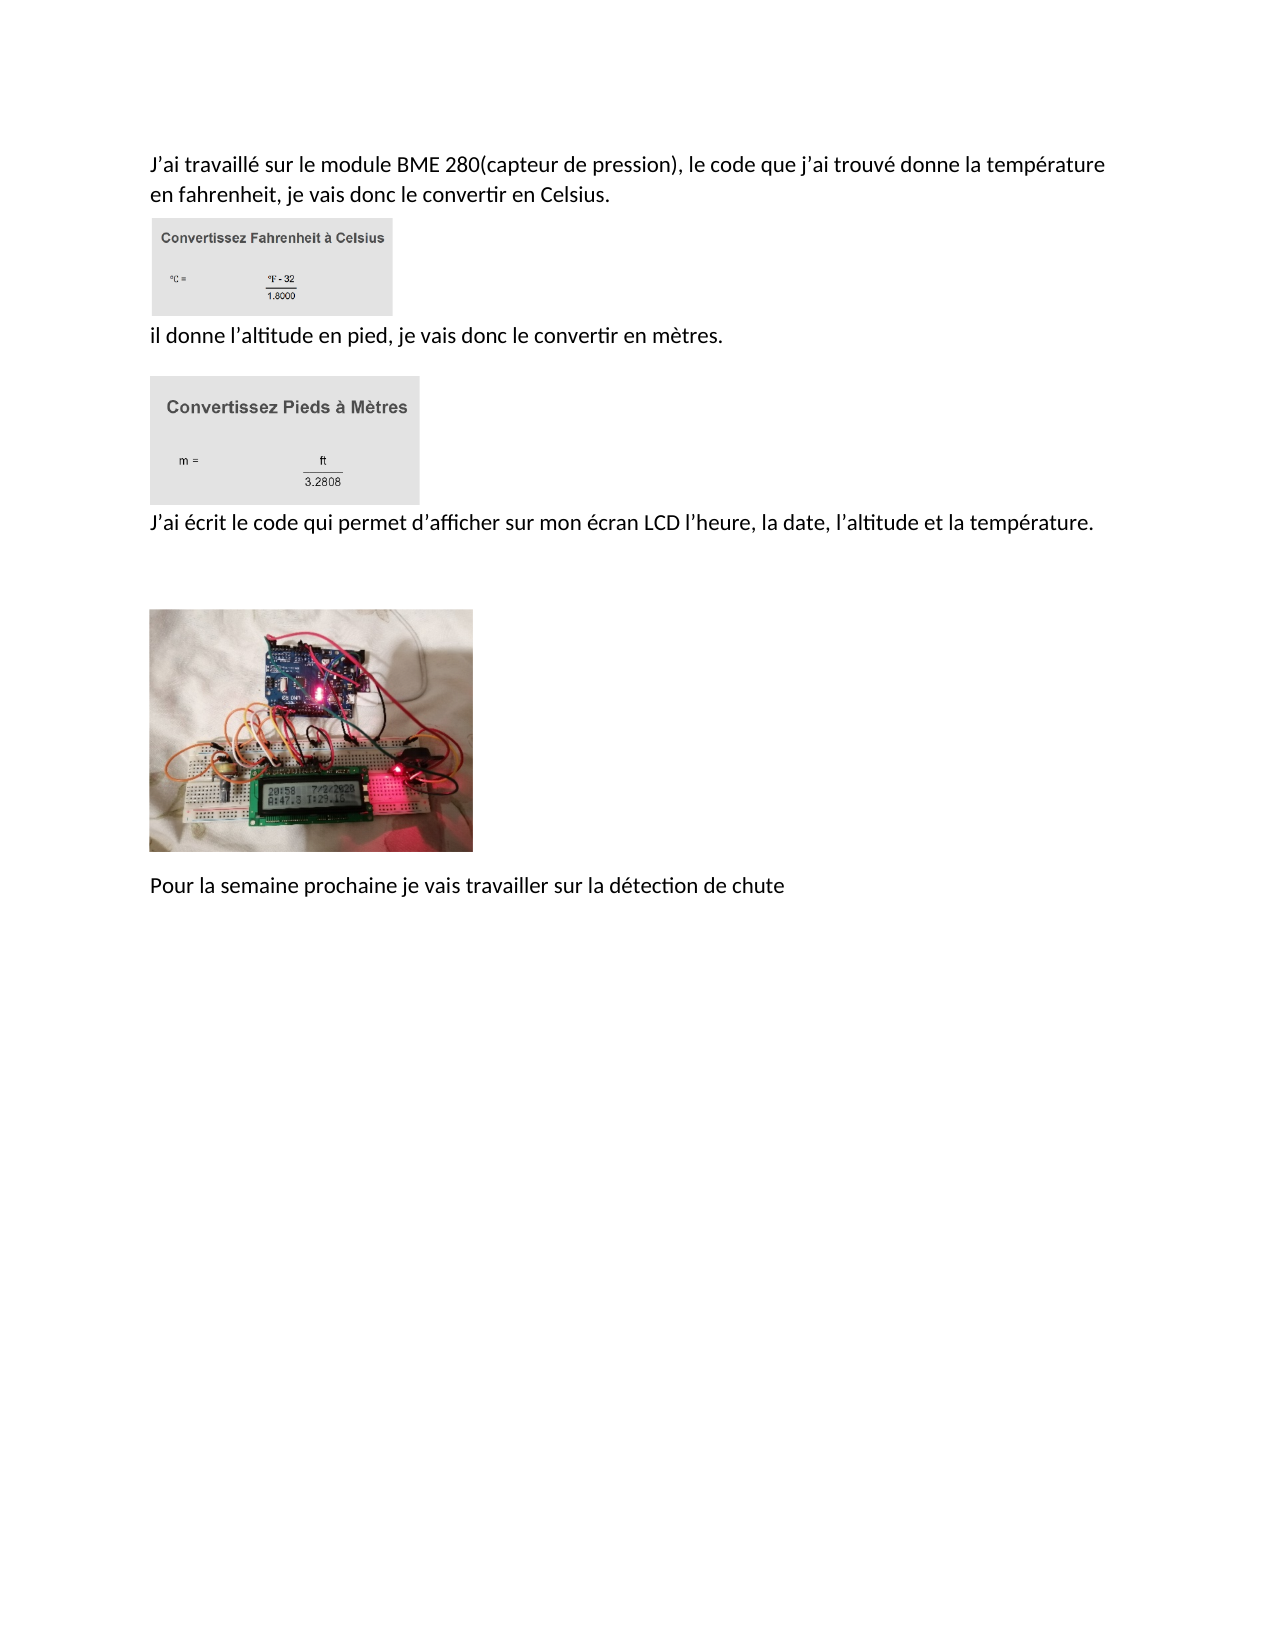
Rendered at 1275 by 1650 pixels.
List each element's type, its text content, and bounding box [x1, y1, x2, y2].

text J’ai travaillé sur le module BME 280(capteur de pression), le code que j’ai trouvé donne la température en fahrenheit, je vais donc le convertir en Celsius. [150, 150, 1125, 208]
picture [150, 610, 472, 852]
text Pour la semaine prochaine je vais travailler sur la détection de chute [150, 871, 1125, 899]
text il donne l’altitude en pied, je vais donc le convertir en mètres. [150, 321, 1125, 349]
picture [150, 376, 420, 505]
picture [151, 218, 393, 316]
text J’ai écrit le code qui permet d’afficher sur mon écran LCD l’heure, la date, l’altitude et la température. [150, 508, 1125, 536]
